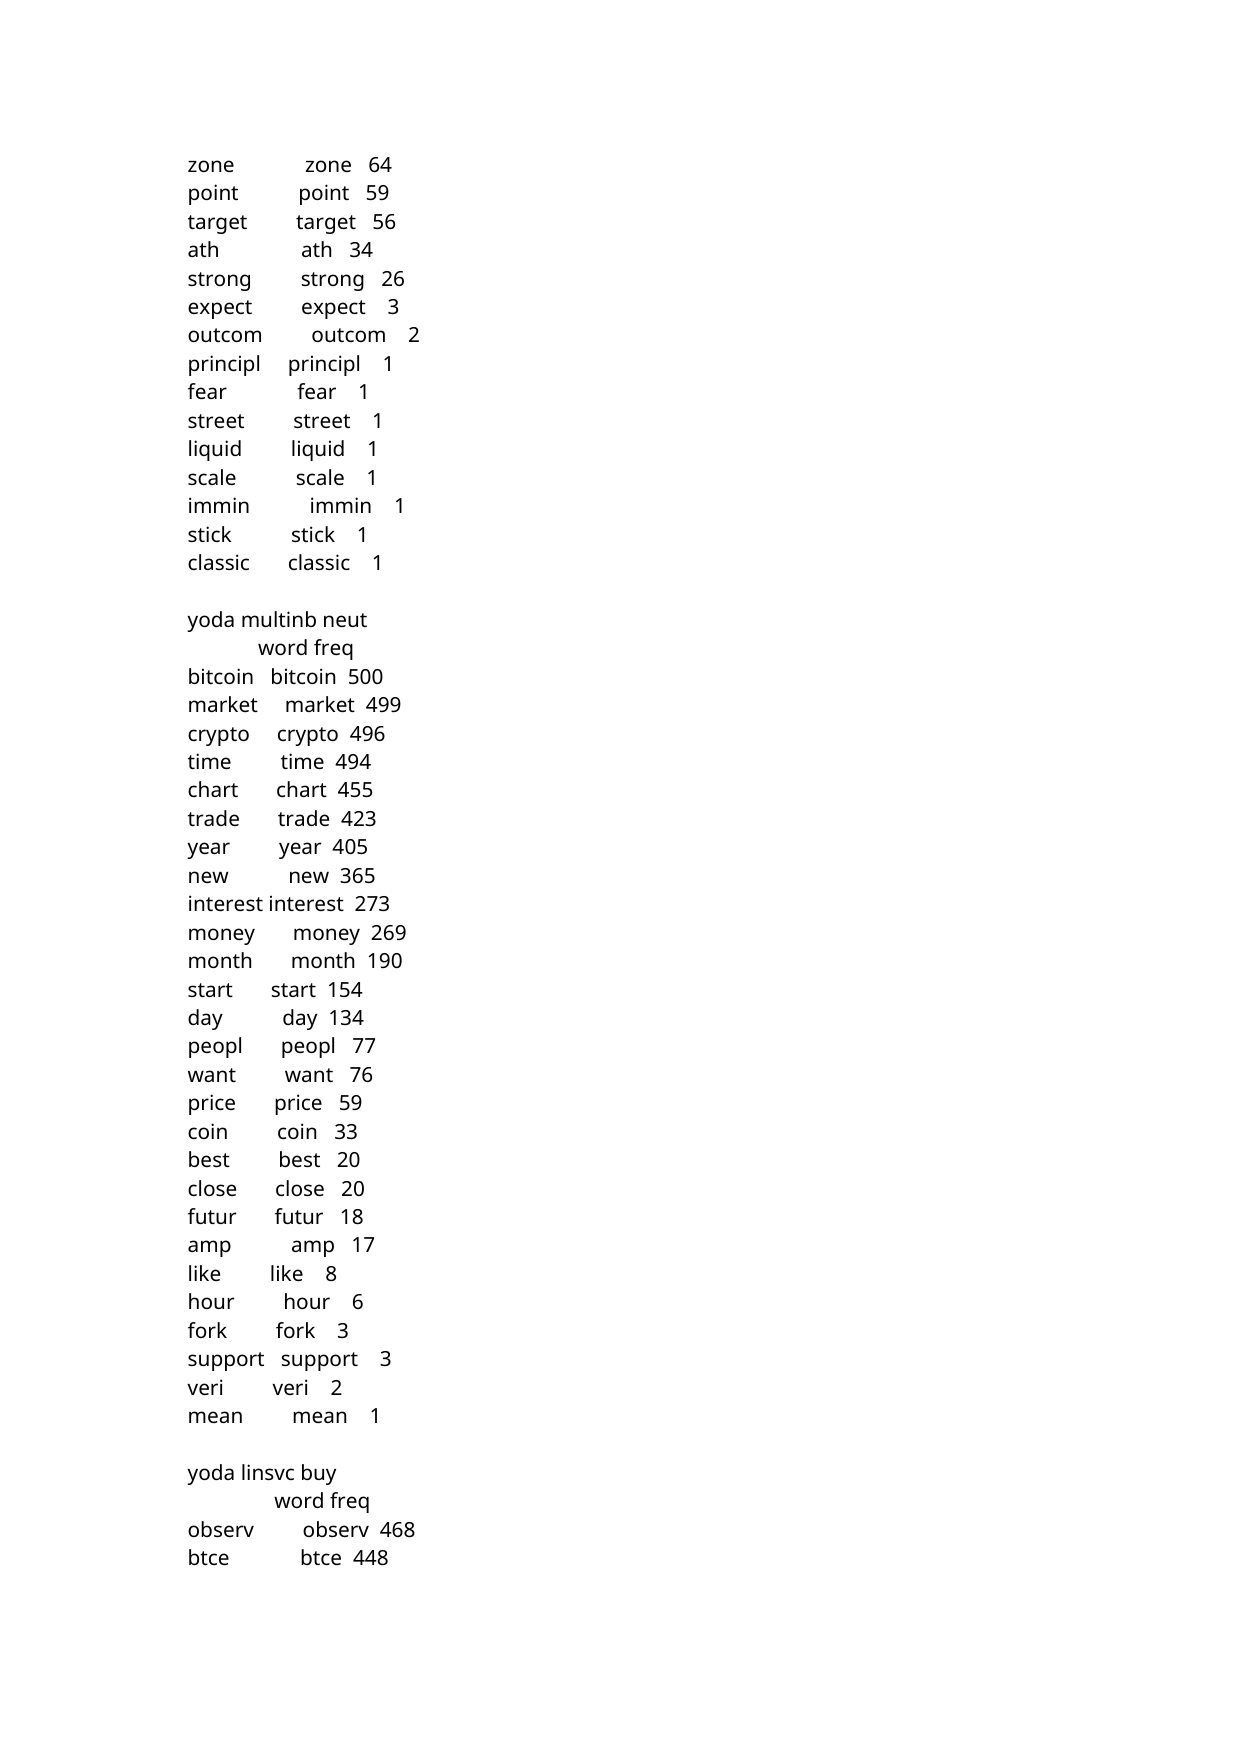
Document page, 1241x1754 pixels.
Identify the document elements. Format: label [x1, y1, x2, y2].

table_header [178, 150, 1240, 1584]
